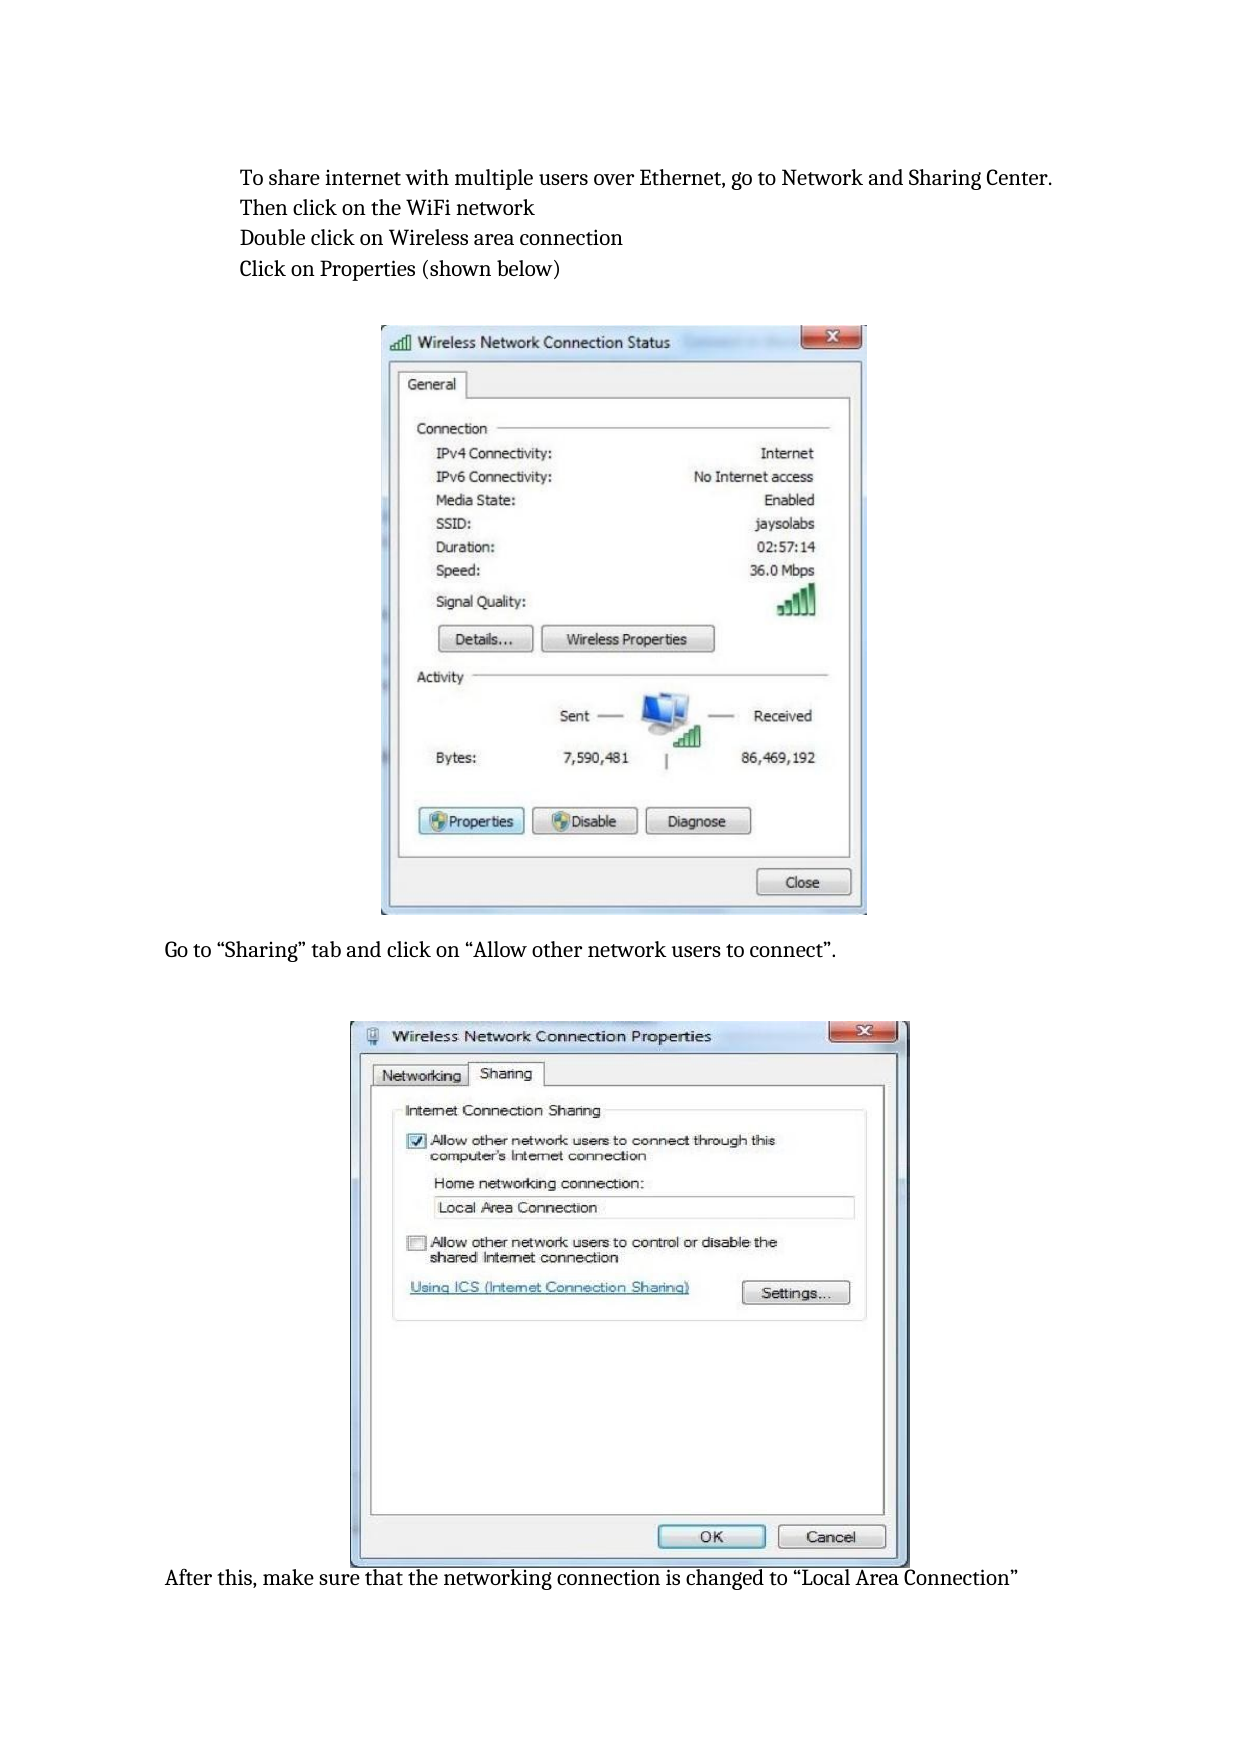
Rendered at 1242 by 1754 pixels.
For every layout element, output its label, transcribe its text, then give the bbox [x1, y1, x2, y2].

text Double click on Wireless area connection Click on Properties (shown below) [239, 225, 648, 282]
text To share internet with multiple users over Ethernet, go to Network and Sharing Center. Then click on the WiFi network [239, 165, 1092, 221]
picture [350, 1021, 910, 1565]
picture [381, 325, 867, 915]
text Go to “Sharing” tab and click on “Allow other network users to connect”. [164, 936, 1179, 963]
text After this, make sure that the networking connection is changed to “Local Area Connection” [164, 1565, 1179, 1591]
